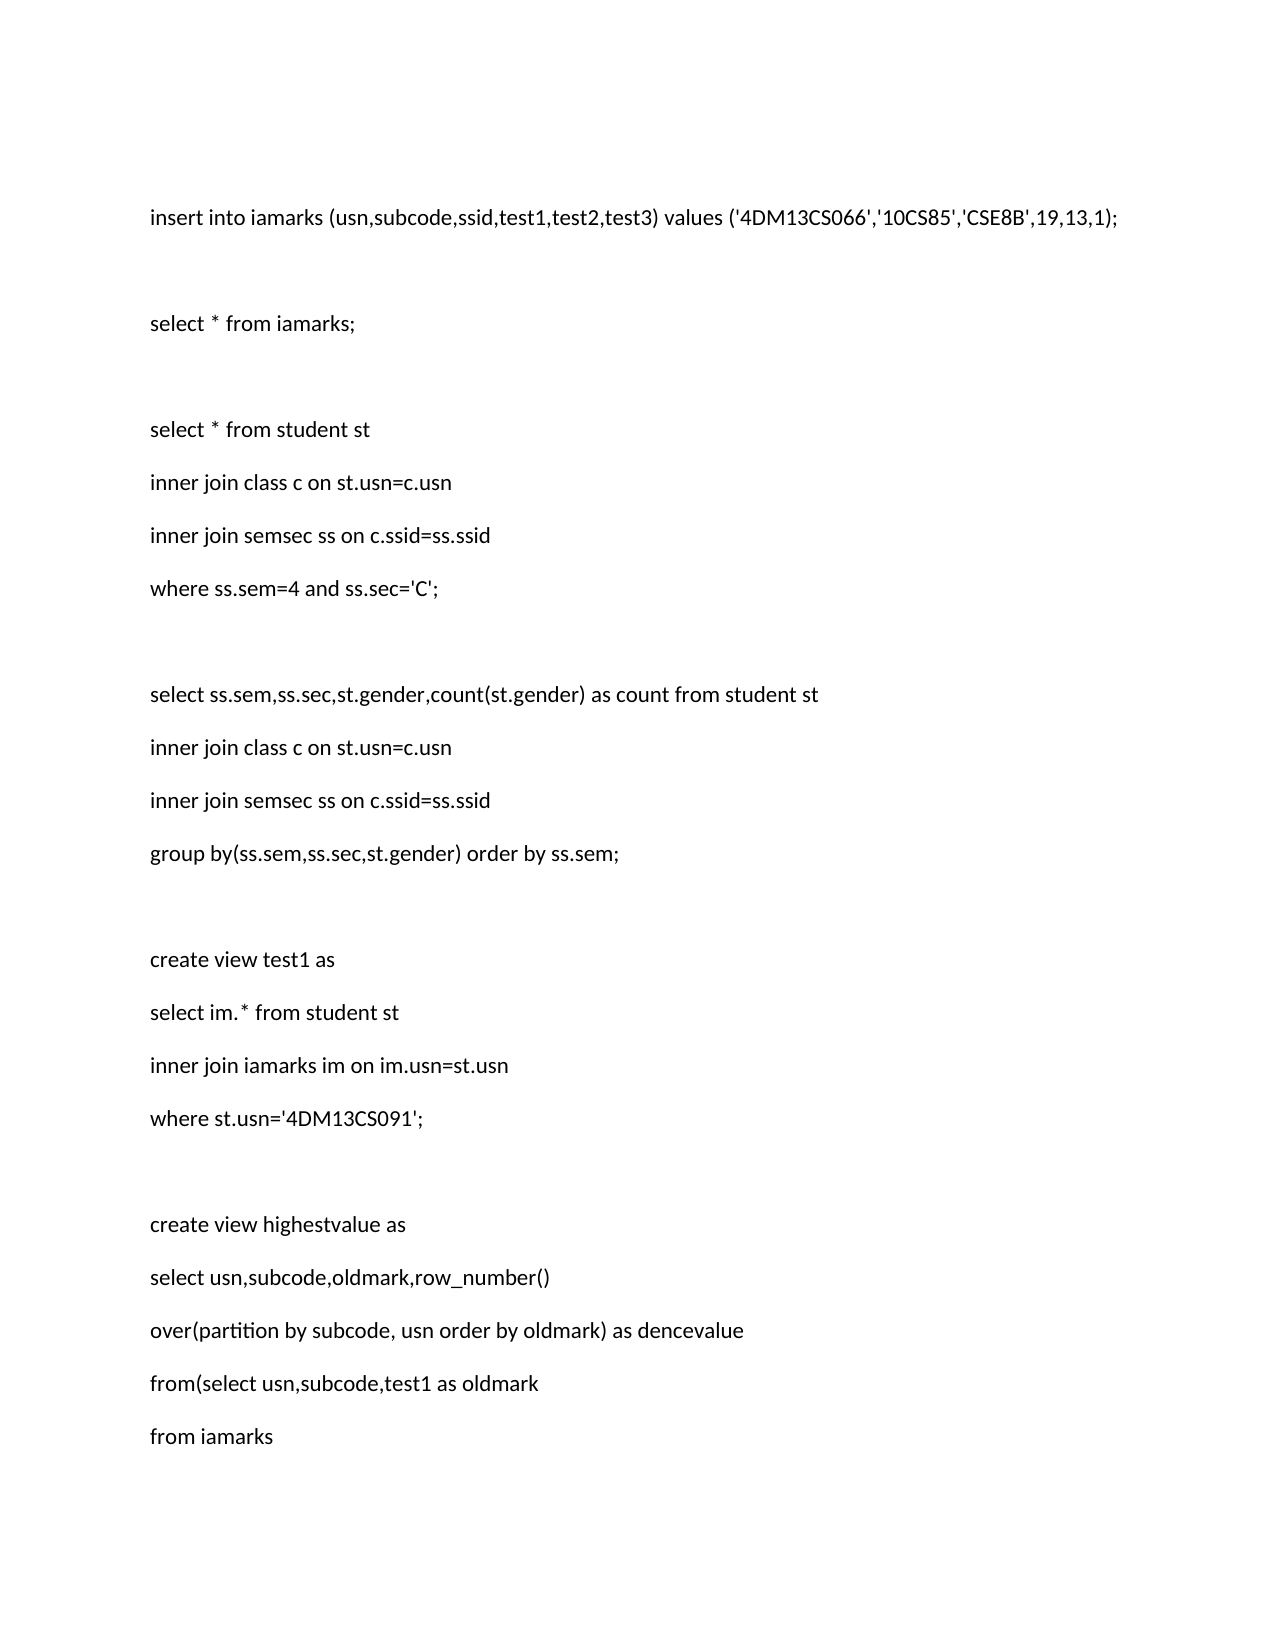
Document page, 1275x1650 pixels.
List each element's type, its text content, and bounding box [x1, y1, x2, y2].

text group by(ss.sem,ss.sec,st.gender) order by ss.sem; [150, 839, 1125, 867]
text select usn,subcode,oldmark,row_number() [150, 1263, 1125, 1291]
text where ss.sem=4 and ss.sec='C'; [150, 574, 1125, 602]
text over(partition by subcode, usn order by oldmark) as dencevalue [150, 1316, 1125, 1344]
text select ss.sem,ss.sec,st.gender,count(st.gender) as count from student st [150, 680, 1125, 708]
text select * from iamarks; [150, 309, 1125, 337]
text create view test1 as [150, 945, 1125, 973]
text inner join iamarks im on im.usn=st.usn [150, 1051, 1125, 1079]
text inner join semsec ss on c.ssid=ss.ssid [150, 786, 1125, 814]
text insert into iamarks (usn,subcode,ssid,test1,test2,test3) values ('4DM13CS066','10CS85','CSE8B',19,13,1); [150, 203, 1125, 231]
text inner join semsec ss on c.ssid=ss.ssid [150, 521, 1125, 549]
text from(select usn,subcode,test1 as oldmark [150, 1369, 1125, 1397]
text inner join class c on st.usn=c.usn [150, 468, 1125, 496]
text where st.usn='4DM13CS091'; [150, 1104, 1125, 1132]
text create view highestvalue as [150, 1210, 1125, 1238]
text select im.* from student st [150, 998, 1125, 1026]
text inner join class c on st.usn=c.usn [150, 733, 1125, 761]
text select * from student st [150, 415, 1125, 443]
text from iamarks [150, 1422, 1125, 1451]
